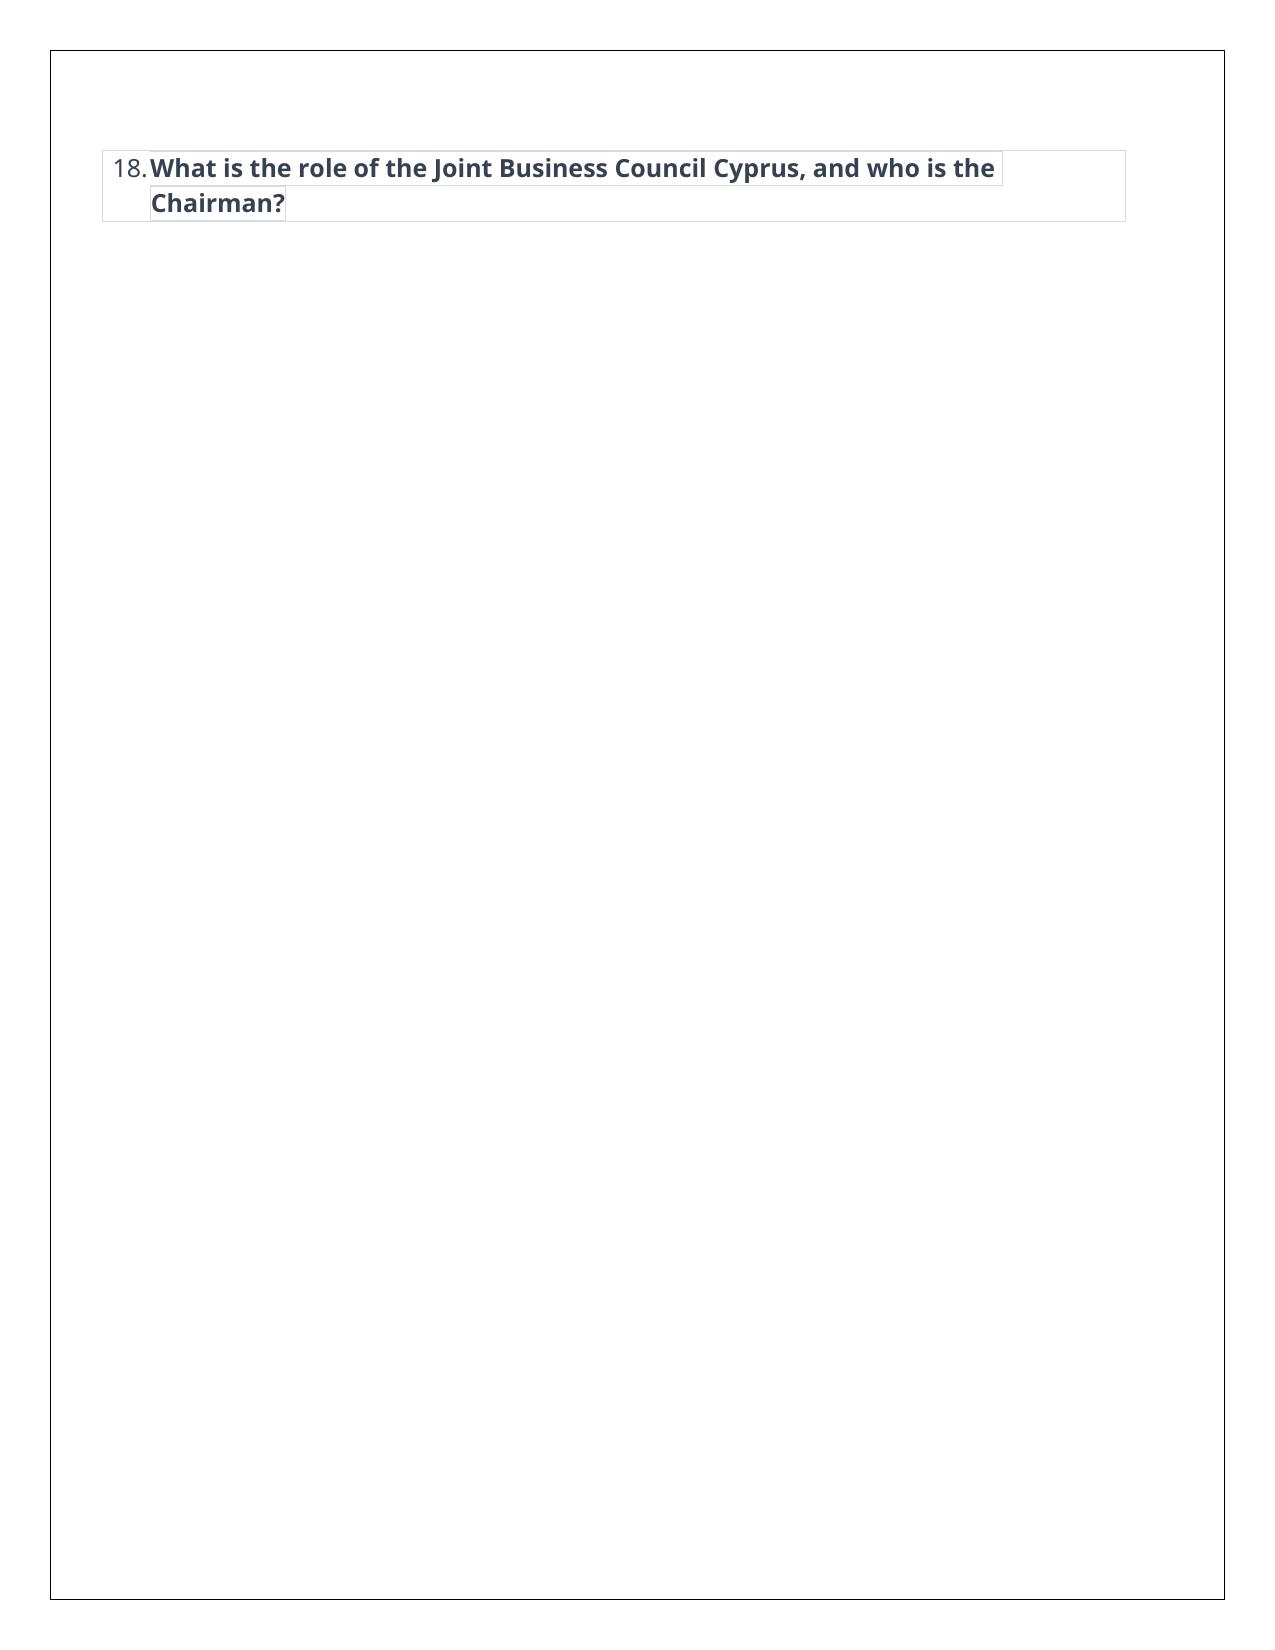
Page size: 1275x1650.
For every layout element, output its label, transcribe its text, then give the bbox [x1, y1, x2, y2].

list What is the role of the Joint Business Council Cyprus, and who is the Chairman? [103, 151, 1002, 221]
list What is the role of the Joint Business Council Cyprus, and who is the Chairman? [286, 151, 1125, 221]
